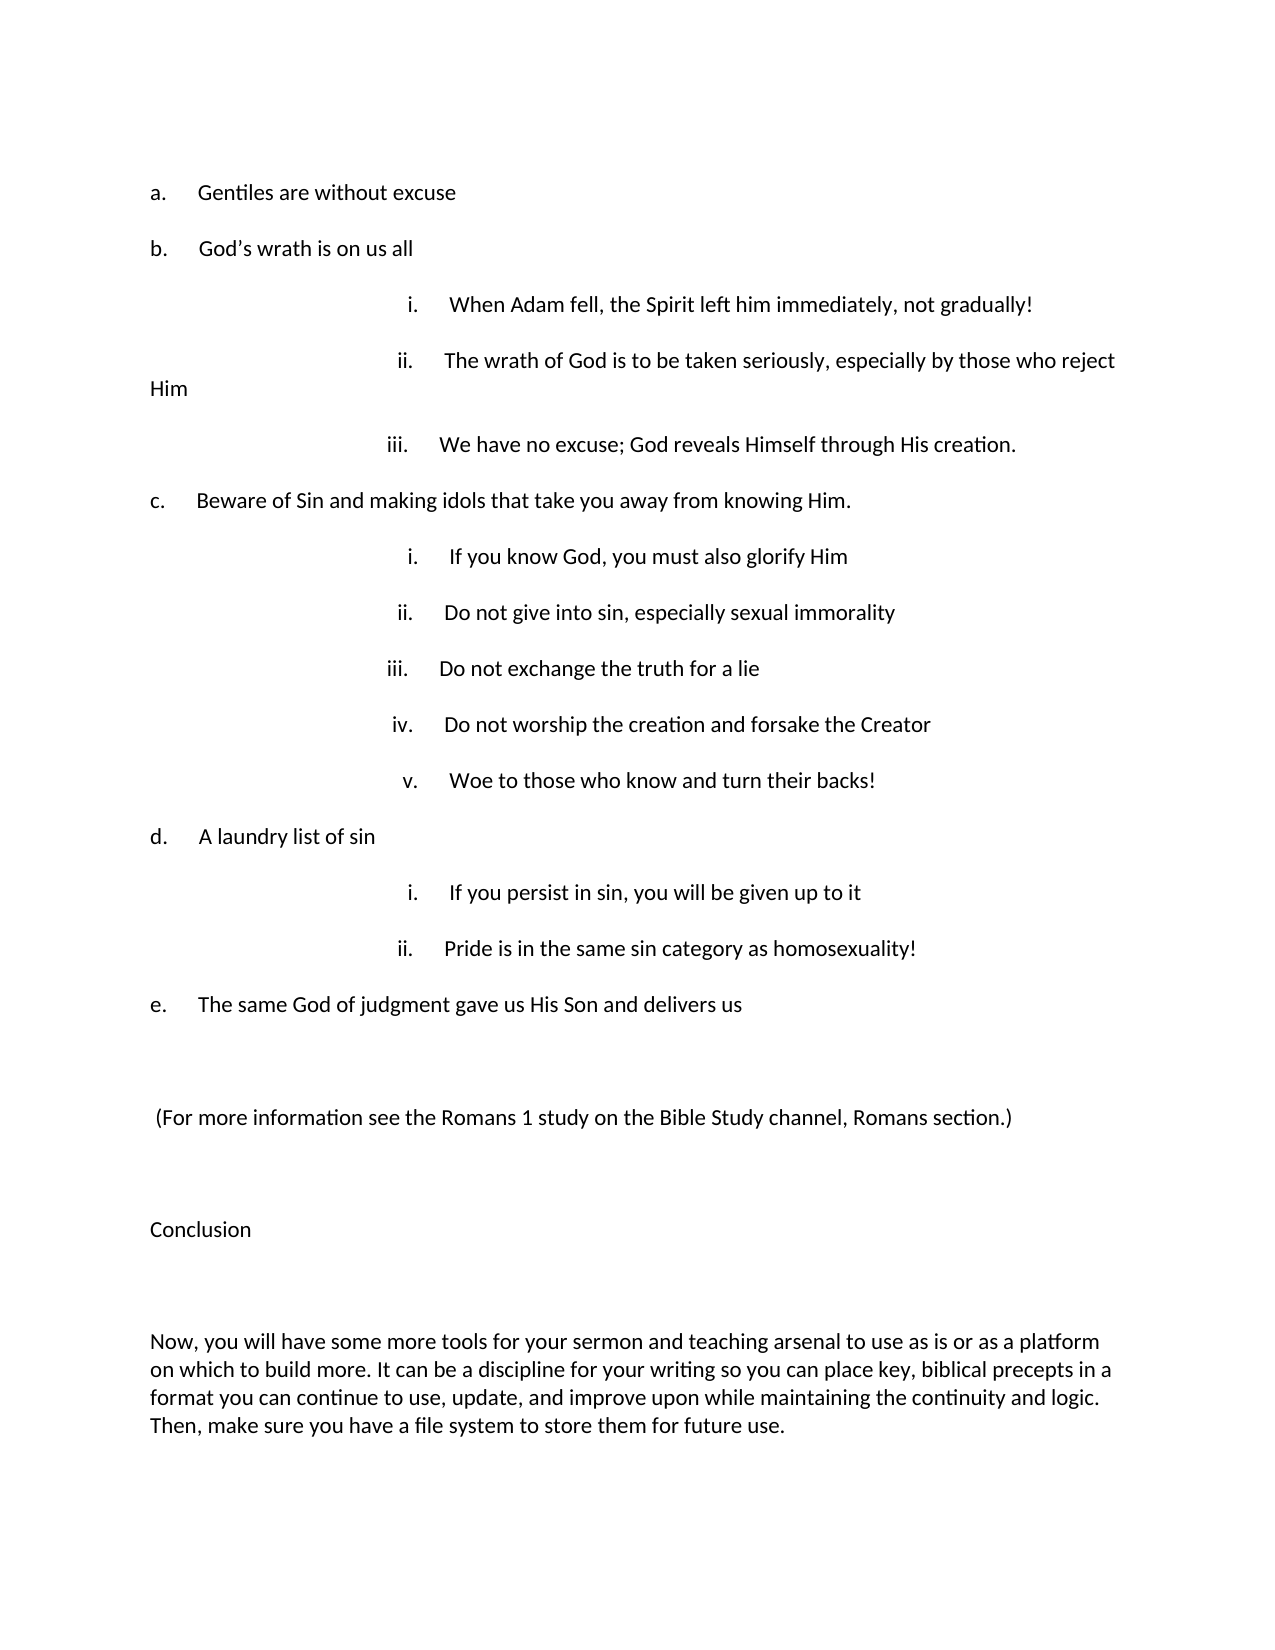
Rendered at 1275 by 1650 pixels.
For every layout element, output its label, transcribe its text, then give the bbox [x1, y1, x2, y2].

text iii. Do not exchange the truth for a lie [150, 654, 1125, 682]
text d. A laundry list of sin [150, 822, 1125, 851]
text Conclusion [150, 1215, 1125, 1243]
text ii. Do not give into sin, especially sexual immorality [150, 598, 1125, 626]
text (For more information see the Romans 1 study on the Bible Study channel, Romans section.) [150, 1103, 1125, 1131]
text i. When Adam fell, the Spirit left him immediately, not gradually! [150, 290, 1125, 318]
text b. God’s wrath is on us all [150, 234, 1125, 262]
text ii. Pride is in the same sin category as homosexuality! [150, 934, 1125, 963]
text i. If you persist in sin, you will be given up to it [150, 878, 1125, 907]
text ii. The wrath of God is to be taken seriously, especially by those who reject Him [150, 346, 1125, 402]
text c. Beware of Sin and making idols that take you away from knowing Him. [150, 486, 1125, 514]
text v. Woe to those who know and turn their backs! [150, 766, 1125, 794]
text iv. Do not worship the creation and forsake the Creator [150, 710, 1125, 738]
text Now, you will have some more tools for your sermon and teaching arsenal to use as is or as a platform on which to build more. It can be a discipline for your writing so you can place key, biblical precepts in a format you can continue to use, update, and improve upon while maintaining the continuity and logic. Then, make sure you have a file system to store them for future use. [150, 1327, 1125, 1439]
text e. The same God of judgment gave us His Son and delivers us [150, 991, 1125, 1019]
text iii. We have no excuse; God reveals Himself through His creation. [150, 430, 1125, 458]
text i. If you know God, you must also glorify Him [150, 542, 1125, 570]
text a. Gentiles are without excuse [150, 178, 1125, 206]
